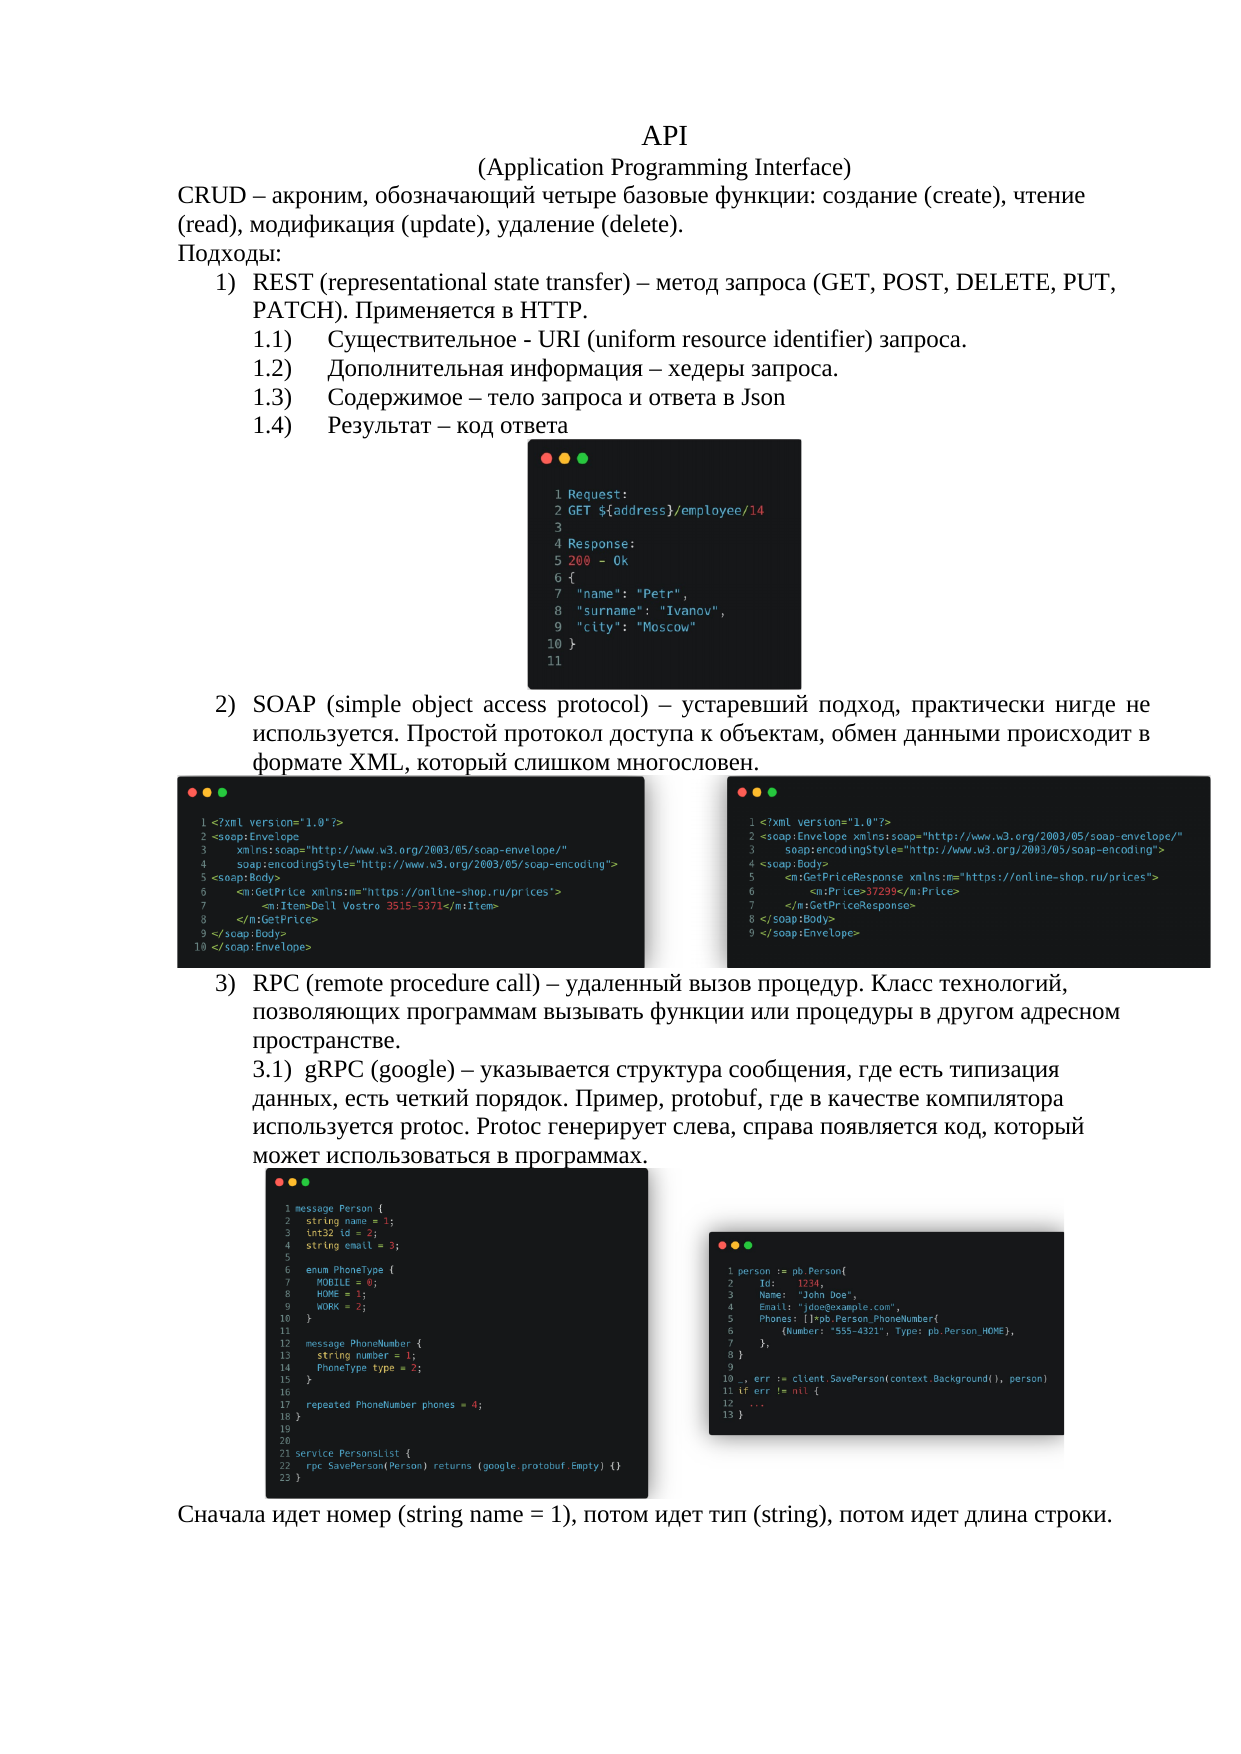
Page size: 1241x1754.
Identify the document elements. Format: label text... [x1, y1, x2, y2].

picture [264, 1168, 1065, 1499]
picture [177, 775, 1211, 968]
picture [527, 439, 802, 690]
list Дополнительная информация – хедеры запроса. [252, 353, 1152, 382]
text Сначала идет номер (string name = 1), потом идет тип (string), потом идет длина строки. [177, 1499, 1152, 1528]
list SOAP (simple object access protocol) – устаревший подход, практически нигде не используется. Простой протокол доступа к объектам, обмен данными происходит в формате XML, который слишком многословен. [215, 689, 1152, 775]
list RPC (remote procedure call) – удаленный вызов процедур. Класс технологий, позволяющих программам вызывать функции или процедуры в другом адресном пространстве. [215, 968, 1152, 1054]
text Подходы: [177, 238, 1152, 267]
list Содержимое – тело запроса и ответа в Json [252, 382, 1152, 410]
text (Application Programming Interface) [177, 152, 1152, 180]
list Существительное - URI (uniform resource identifier) запроса. [252, 324, 1152, 353]
list REST (representational state transfer) – метод запроса (GET, POST, DELETE, PUT, PATCH). Применяется в HTTP. [215, 267, 1152, 324]
list Результат – код ответа [252, 410, 1152, 439]
list 3.1) gRPC (google) – указывается структура сообщения, где есть типизация данных, есть четкий порядок. Пример, protobuf, где в качестве компилятора используется protoc. Protoc генерирует слева, справа появляется код, который может использоваться в программах. [252, 1054, 1152, 1169]
text CRUD – акроним, обозначающий четыре базовые функции: создание (create), чтение (read), модификация (update), удаление (delete). [177, 180, 1152, 238]
text API [177, 118, 1152, 152]
